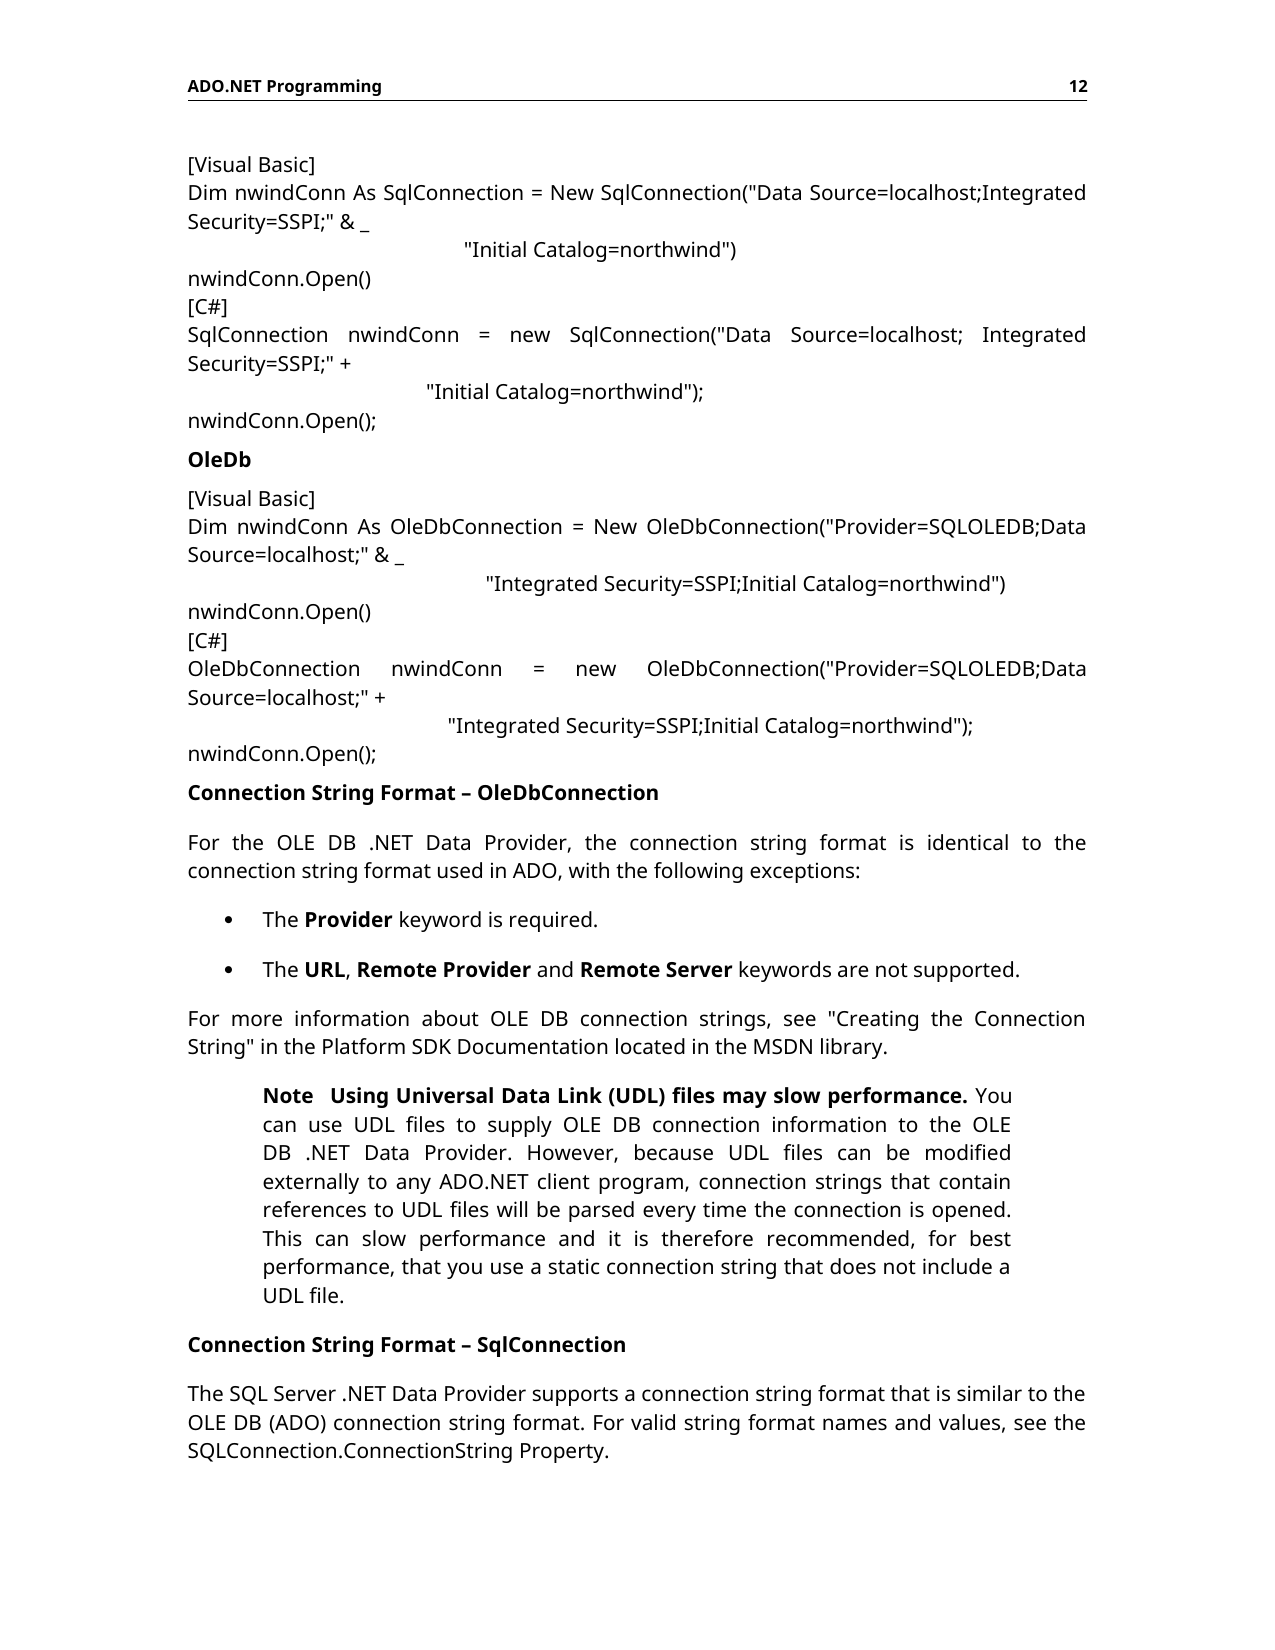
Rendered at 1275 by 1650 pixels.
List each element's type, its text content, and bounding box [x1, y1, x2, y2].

text nwindConn.Open() [187, 264, 1087, 292]
text "Initial Catalog=northwind"); [187, 377, 1087, 406]
text [C#] [187, 626, 1087, 654]
list The Provider keyword is required. [225, 905, 1087, 934]
text For the OLE DB .NET Data Provider, the connection string format is identical to the connection string format used in ADO, with the following exceptions: [187, 828, 1087, 884]
text For more information about OLE DB connection strings, see "Creating the Connection String" in the Platform SDK Documentation located in the MSDN library. [187, 1004, 1087, 1061]
text [Visual Basic] [187, 150, 1087, 178]
text SqlConnection nwindConn = new SqlConnection("Data Source=localhost; Integrated Security=SSPI;" + [187, 321, 1087, 377]
text The SQL Server .NET Data Provider supports a connection string format that is similar to the OLE DB (ADO) connection string format. For valid string format names and values, see the SQLConnection.ConnectionString Property. [187, 1379, 1087, 1464]
text OleDbConnection nwindConn = new OleDbConnection("Provider=SQLOLEDB;Data Source=localhost;" + [187, 654, 1087, 711]
text nwindConn.Open(); [187, 739, 1087, 768]
list The URL, Remote Provider and Remote Server keywords are not supported. [225, 955, 1087, 983]
text Dim nwindConn As SqlConnection = New SqlConnection("Data Source=localhost;Integrated Security=SSPI;" & _ [187, 178, 1087, 235]
subtitle Connection String Format – SqlConnection [187, 1330, 1087, 1358]
text [C#] [187, 292, 1087, 321]
text "Integrated Security=SSPI;Initial Catalog=northwind") [187, 569, 1087, 597]
subtitle Connection String Format – OleDbConnection [187, 778, 1087, 807]
text "Initial Catalog=northwind") [187, 235, 1087, 264]
text nwindConn.Open() [187, 597, 1087, 626]
text [Visual Basic] [187, 484, 1087, 512]
text Dim nwindConn As OleDbConnection = New OleDbConnection("Provider=SQLOLEDB;Data Source=localhost;" & _ [187, 512, 1087, 569]
subtitle OleDb [187, 445, 1087, 473]
text Note Using Universal Data Link (UDL) files may slow performance. You can use UDL files to supply OLE DB connection information to the OLE DB .NET Data Provider. However, because UDL files can be modified externally to any ADO.NET client program, connection strings that contain references to UDL files will be parsed every time the connection is opened. This can slow performance and it is therefore recommended, for best performance, that you use a static connection string that does not include a UDL file. [262, 1082, 1012, 1309]
text nwindConn.Open(); [187, 406, 1087, 434]
text "Integrated Security=SSPI;Initial Catalog=northwind"); [187, 711, 1087, 739]
